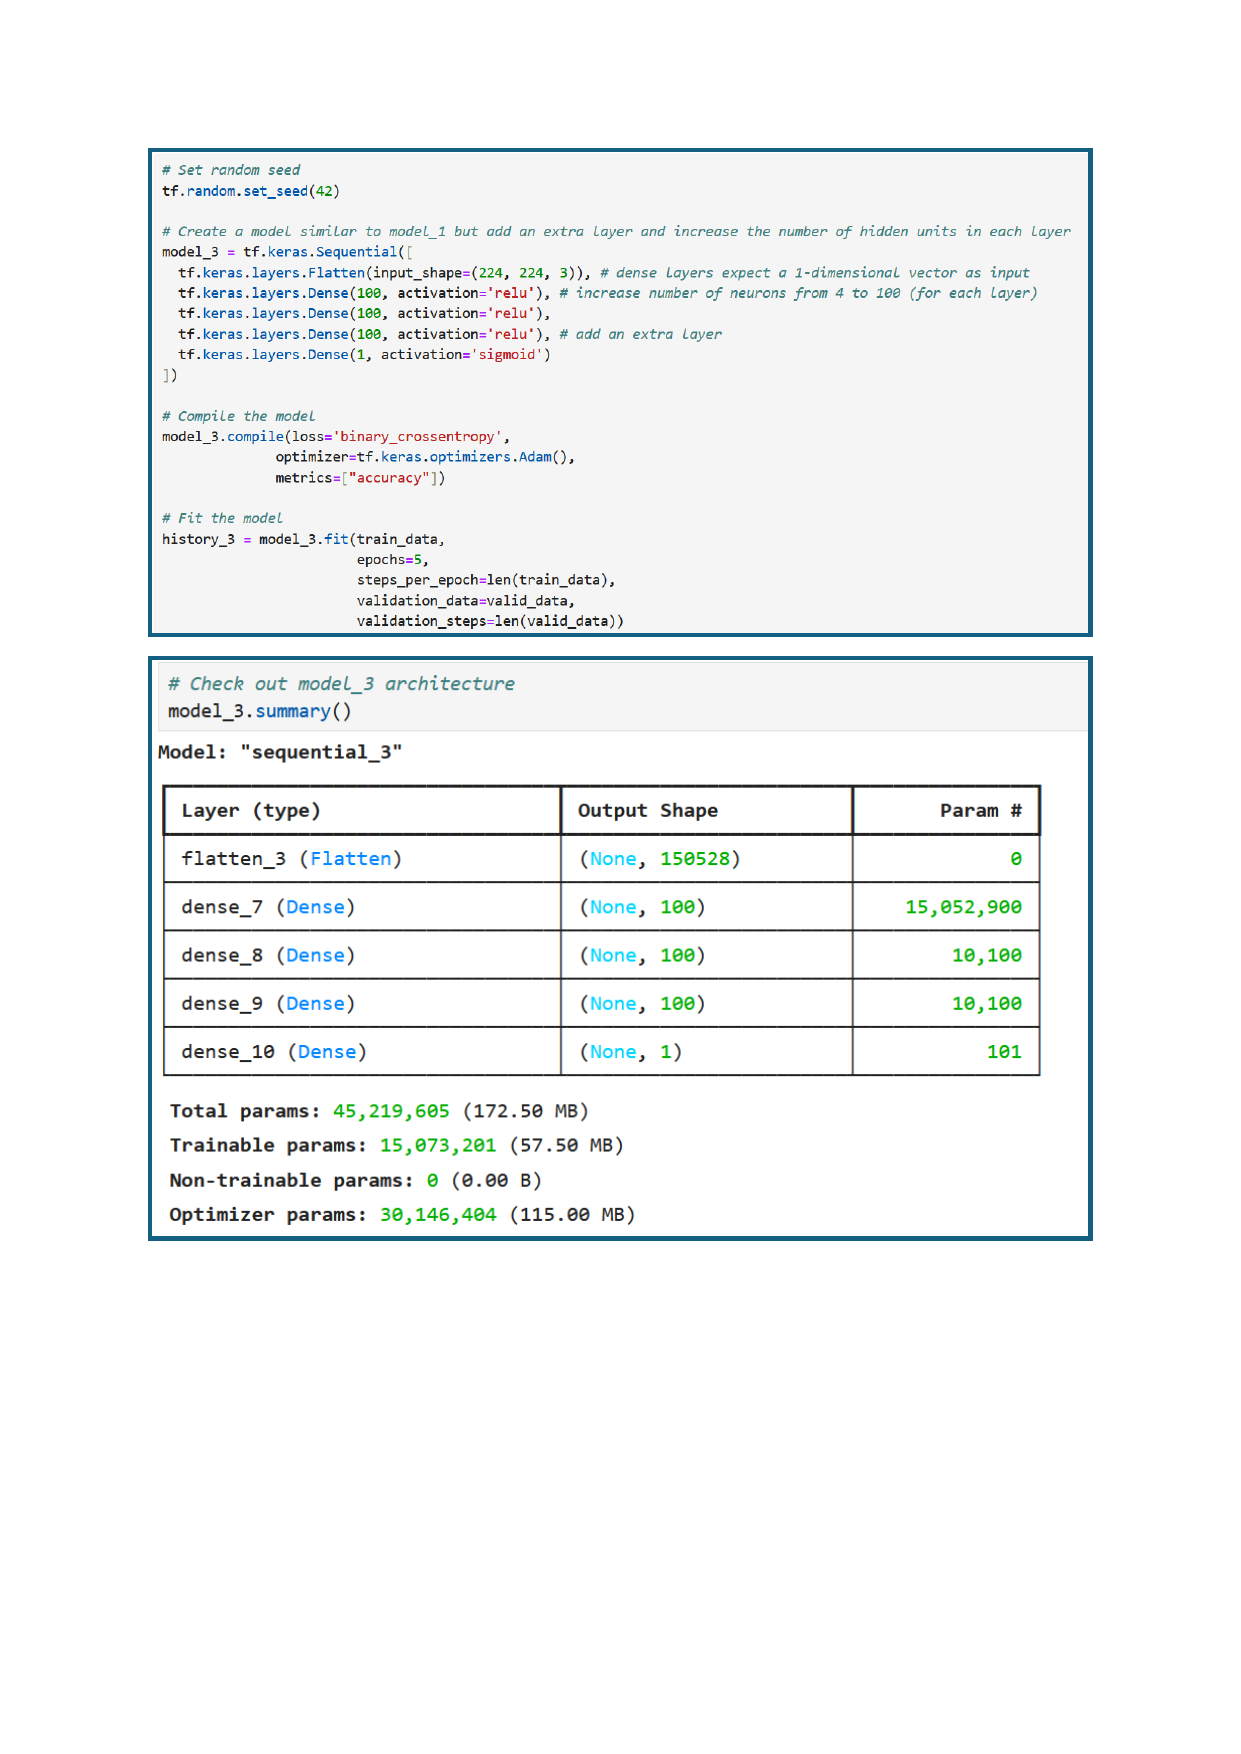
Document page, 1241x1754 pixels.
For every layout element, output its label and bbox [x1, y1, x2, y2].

picture [152, 152, 1088, 633]
picture [152, 660, 1088, 1236]
